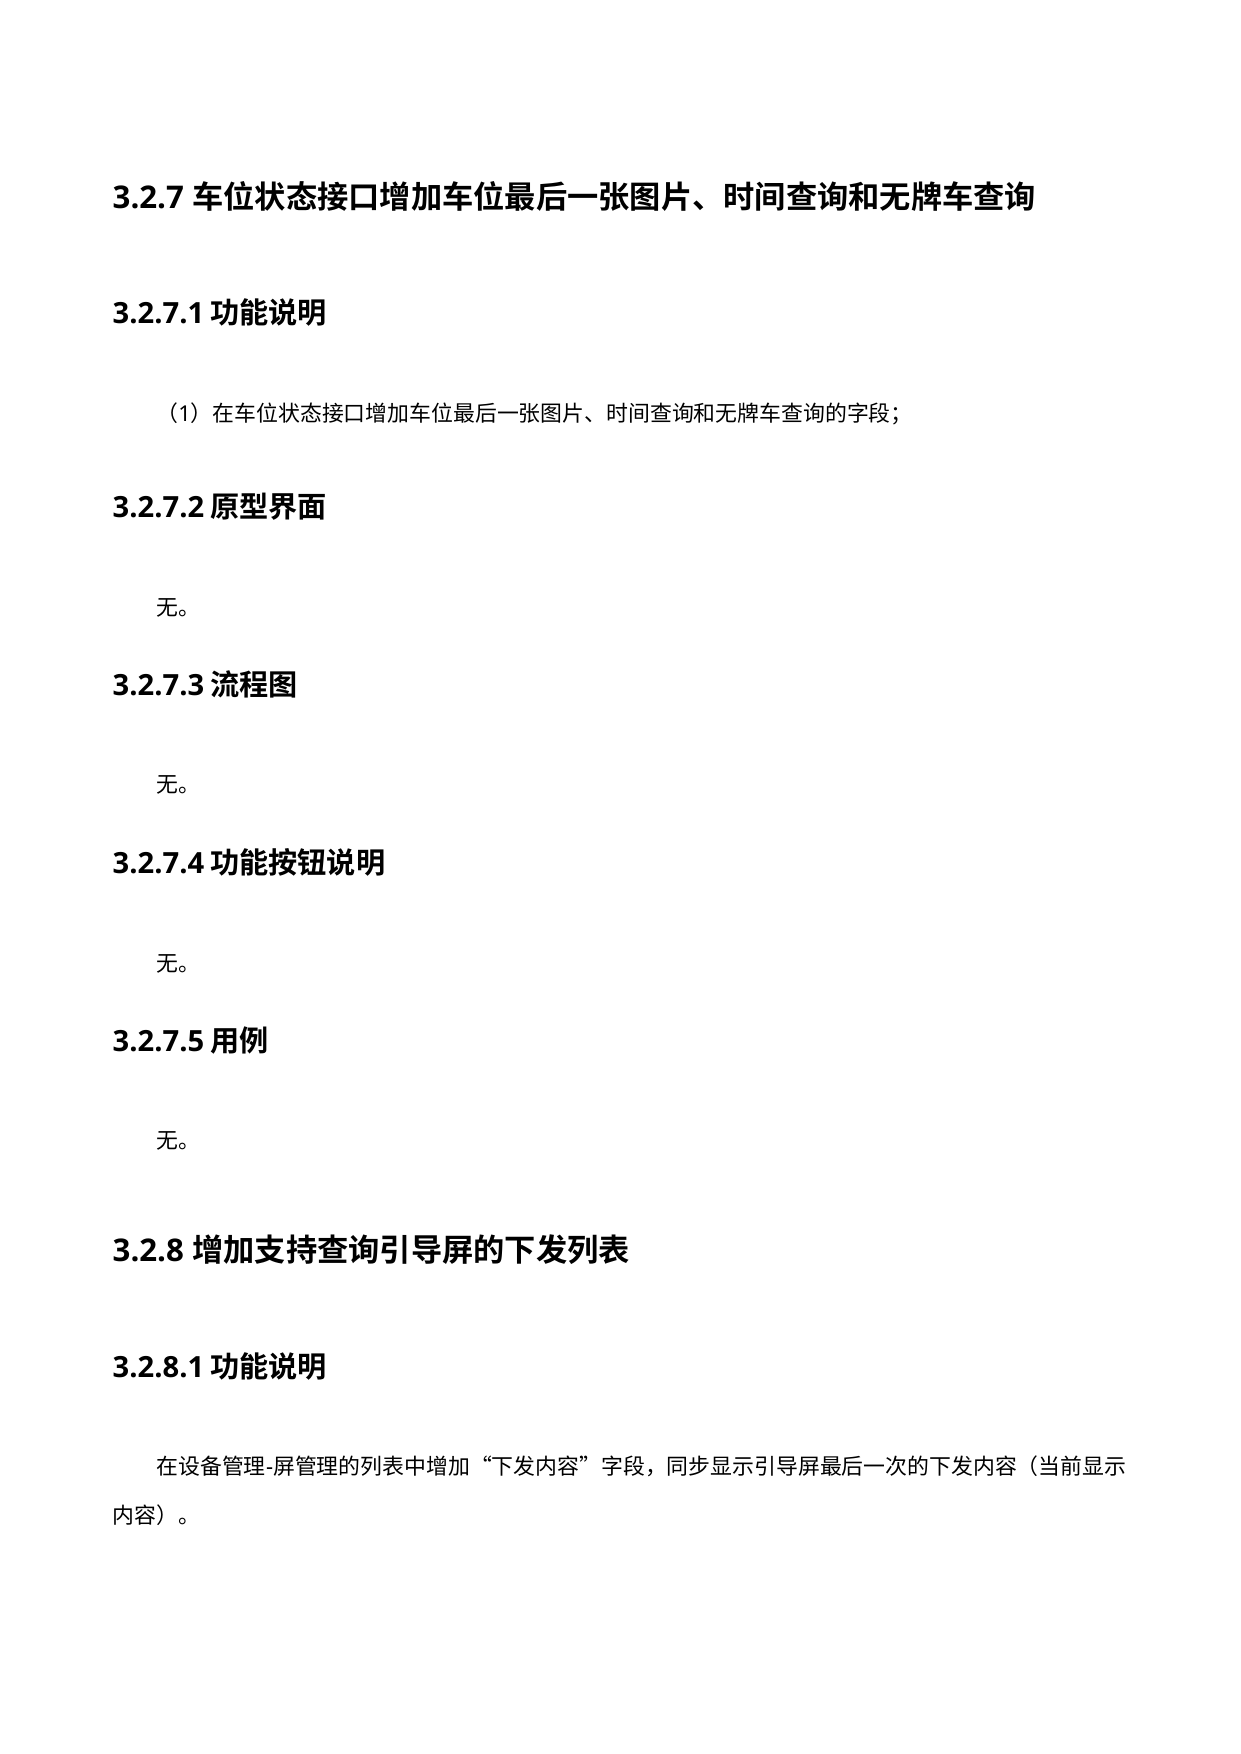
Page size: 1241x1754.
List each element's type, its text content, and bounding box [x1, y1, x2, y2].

list （1）在车位状态接口增加车位最后一张图片、时间查询和无牌车查询的字段； [112, 395, 1128, 428]
subtitle 3.2.7.5用例 [112, 1007, 1128, 1072]
subtitle 3.2.7 车位状态接口增加车位最后一张图片、时间查询和无牌车查询 [112, 162, 1128, 227]
subtitle 3.2.8.1功能说明 [112, 1332, 1128, 1397]
subtitle 3.2.7.4功能按钮说明 [112, 829, 1128, 894]
subtitle 3.2.8 增加支持查询引导屏的下发列表 [112, 1215, 1128, 1280]
subtitle 3.2.7.1功能说明 [112, 279, 1128, 344]
list 无。 [112, 589, 1128, 622]
list 无。 [112, 1123, 1128, 1156]
subtitle 3.2.7.2原型界面 [112, 473, 1128, 538]
subtitle 3.2.7.3流程图 [112, 651, 1128, 716]
list 无。 [112, 767, 1128, 799]
list 无。 [112, 945, 1128, 978]
list 在设备管理-屏管理的列表中增加“下发内容”字段，同步显示引导屏最后一次的下发内容（当前显示内容）。 [112, 1448, 1128, 1530]
